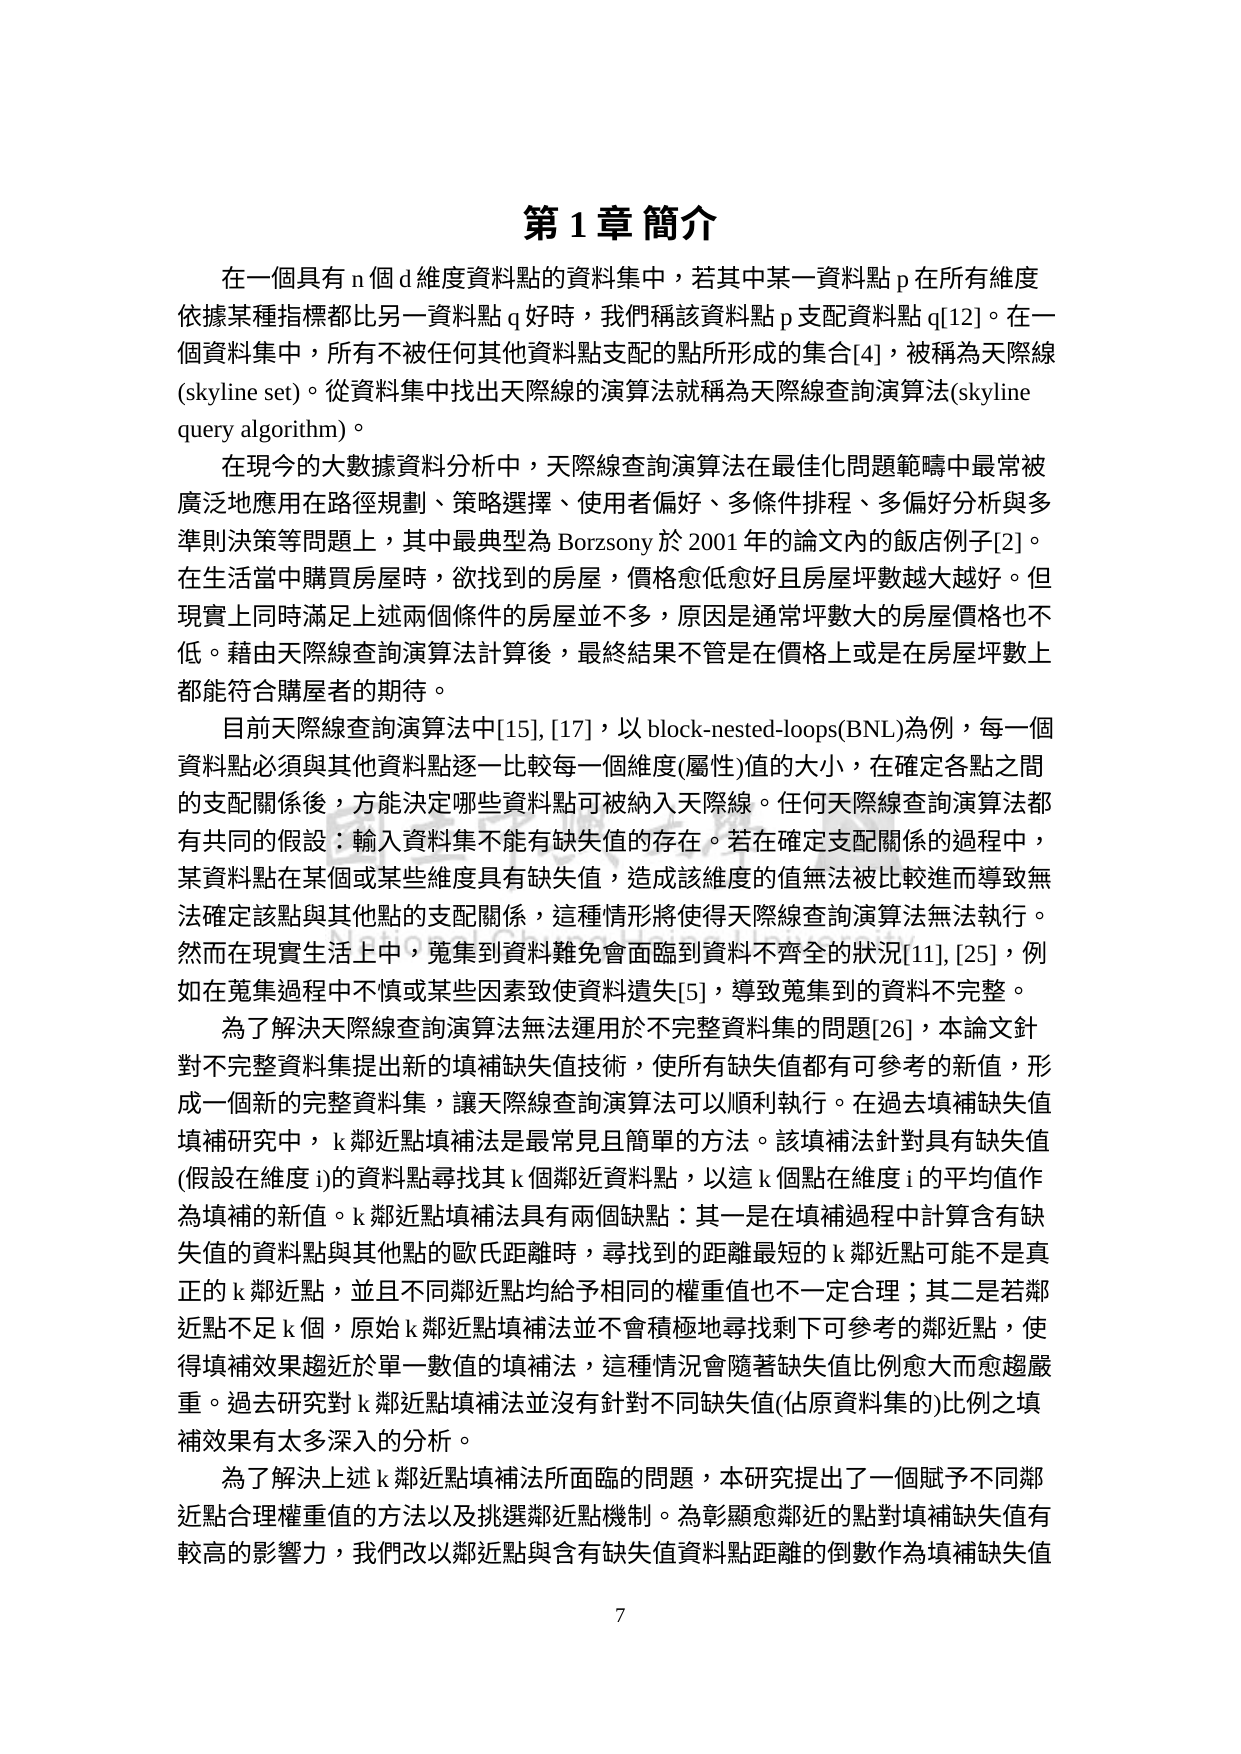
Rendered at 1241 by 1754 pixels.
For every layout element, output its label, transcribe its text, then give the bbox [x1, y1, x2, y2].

text 目前天際線查詢演算法中[15], [17]，以block-nested-loops(BNL)為例，每一個資料點必須與其他資料點逐一比較每一個維度(屬性)值的大小，在確定各點之間的支配關係後，方能決定哪些資料點可被納入天際線。任何天際線查詢演算法都有共同的假設：輸入資料集不能有缺失值的存在。若在確定支配關係的過程中，某資料點在某個或某些維度具有缺失值，造成該維度的值無法被比較進而導致無法確定該點與其他點的支配關係，這種情形將使得天際線查詢演算法無法執行。然而在現實生活上中，蒐集到資料難免會面臨到資料不齊全的狀況[11], [25]，例如在蒐集過程中不慎或某些因素致使資料遺失[5]，導致蒐集到的資料不完整。 [177, 708, 1063, 1008]
text 在一個具有n個d維度資料點的資料集中，若其中某一資料點p在所有維度依據某種指標都比另一資料點q好時，我們稱該資料點p支配資料點q[12]。在一個資料集中，所有不被任何其他資料點支配的點所形成的集合[4]，被稱為天際線(skyline set)。從資料集中找出天際線的演算法就稱為天際線查詢演算法(skyline query algorithm)。 [177, 258, 1063, 446]
text 在現今的大數據資料分析中，天際線查詢演算法在最佳化問題範疇中最常被廣泛地應用在路徑規劃、策略選擇、使用者偏好、多條件排程、多偏好分析與多準則決策等問題上，其中最典型為Borzsony於2001年的論文內的飯店例子[2]。在生活當中購買房屋時，欲找到的房屋，價格愈低愈好且房屋坪數越大越好。但現實上同時滿足上述兩個條件的房屋並不多，原因是通常坪數大的房屋價格也不低。藉由天際線查詢演算法計算後，最終結果不管是在價格上或是在房屋坪數上都能符合購屋者的期待。 [177, 446, 1063, 708]
text 為了解決天際線查詢演算法無法運用於不完整資料集的問題[26]，本論文針對不完整資料集提出新的填補缺失值技術，使所有缺失值都有可參考的新值，形成一個新的完整資料集，讓天際線查詢演算法可以順利執行。在過去填補缺失值填補研究中， k鄰近點填補法是最常見且簡單的方法。該填補法針對具有缺失值(假設在維度i)的資料點尋找其k個鄰近資料點，以這k個點在維度i的平均值作為填補的新值。k鄰近點填補法具有兩個缺點：其一是在填補過程中計算含有缺失值的資料點與其他點的歐氏距離時，尋找到的距離最短的k鄰近點可能不是真正的k鄰近點，並且不同鄰近點均給予相同的權重值也不一定合理；其二是若鄰近點不足k個，原始k鄰近點填補法並不會積極地尋找剩下可參考的鄰近點，使得填補效果趨近於單一數值的填補法，這種情況會隨著缺失值比例愈大而愈趨嚴重。過去研究對k鄰近點填補法並沒有針對不同缺失值(佔原資料集的)比例之填補效果有太多深入的分析。 [177, 1008, 1063, 1458]
subtitle 簡介 [177, 183, 1063, 258]
